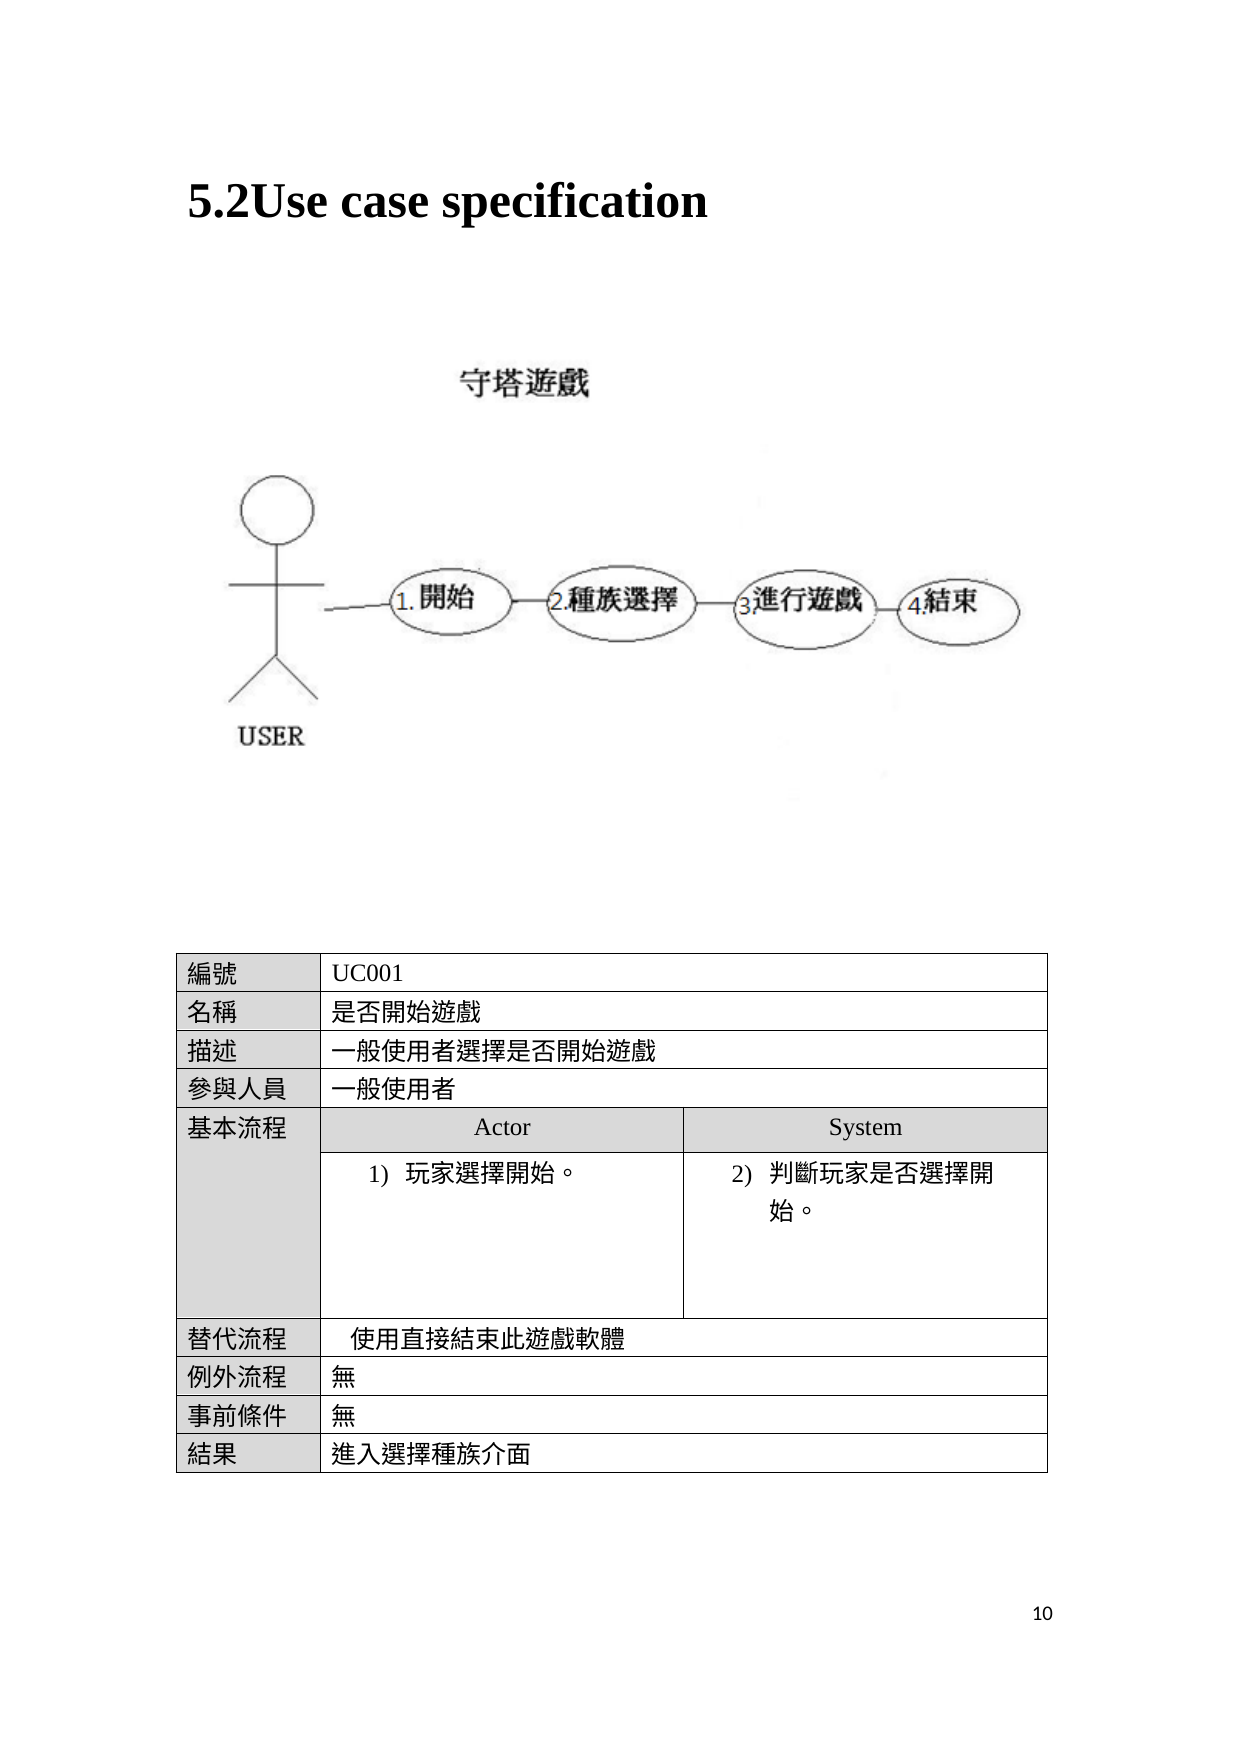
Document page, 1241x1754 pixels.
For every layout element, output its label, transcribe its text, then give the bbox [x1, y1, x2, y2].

table_cell 例外流程 [177, 1357, 320, 1394]
table_cell Actor [321, 1108, 683, 1152]
table_header 編號 [177, 954, 320, 991]
table_cell 是否開始遊戲 [321, 992, 1047, 1029]
picture [187, 352, 1053, 851]
subtitle 5.2Use case specification [187, 162, 1053, 237]
table_cell 一般使用者選擇是否開始遊戲 [321, 1031, 1047, 1068]
table_cell 進入選擇種族介面 [321, 1434, 1047, 1472]
table_cell 結果 [177, 1434, 320, 1472]
table_cell 使用直接結束此遊戲軟體 [321, 1319, 1047, 1356]
table_cell 參與人員 [177, 1069, 320, 1107]
table_cell System [684, 1108, 1047, 1152]
table_cell 一般使用者 [321, 1069, 1047, 1107]
table_cell 替代流程 [177, 1319, 320, 1356]
table_cell 判斷玩家是否選擇開始。 [684, 1153, 1047, 1317]
table_header UC001 [321, 954, 1047, 991]
table_cell 玩家選擇開始。 [321, 1153, 683, 1317]
table_cell 無 [321, 1357, 1047, 1394]
table_cell 名稱 [177, 992, 320, 1029]
table_cell 描述 [177, 1031, 320, 1068]
table_cell 事前條件 [177, 1396, 320, 1433]
table_cell 基本流程 [177, 1108, 320, 1317]
table_cell 無 [321, 1396, 1047, 1433]
